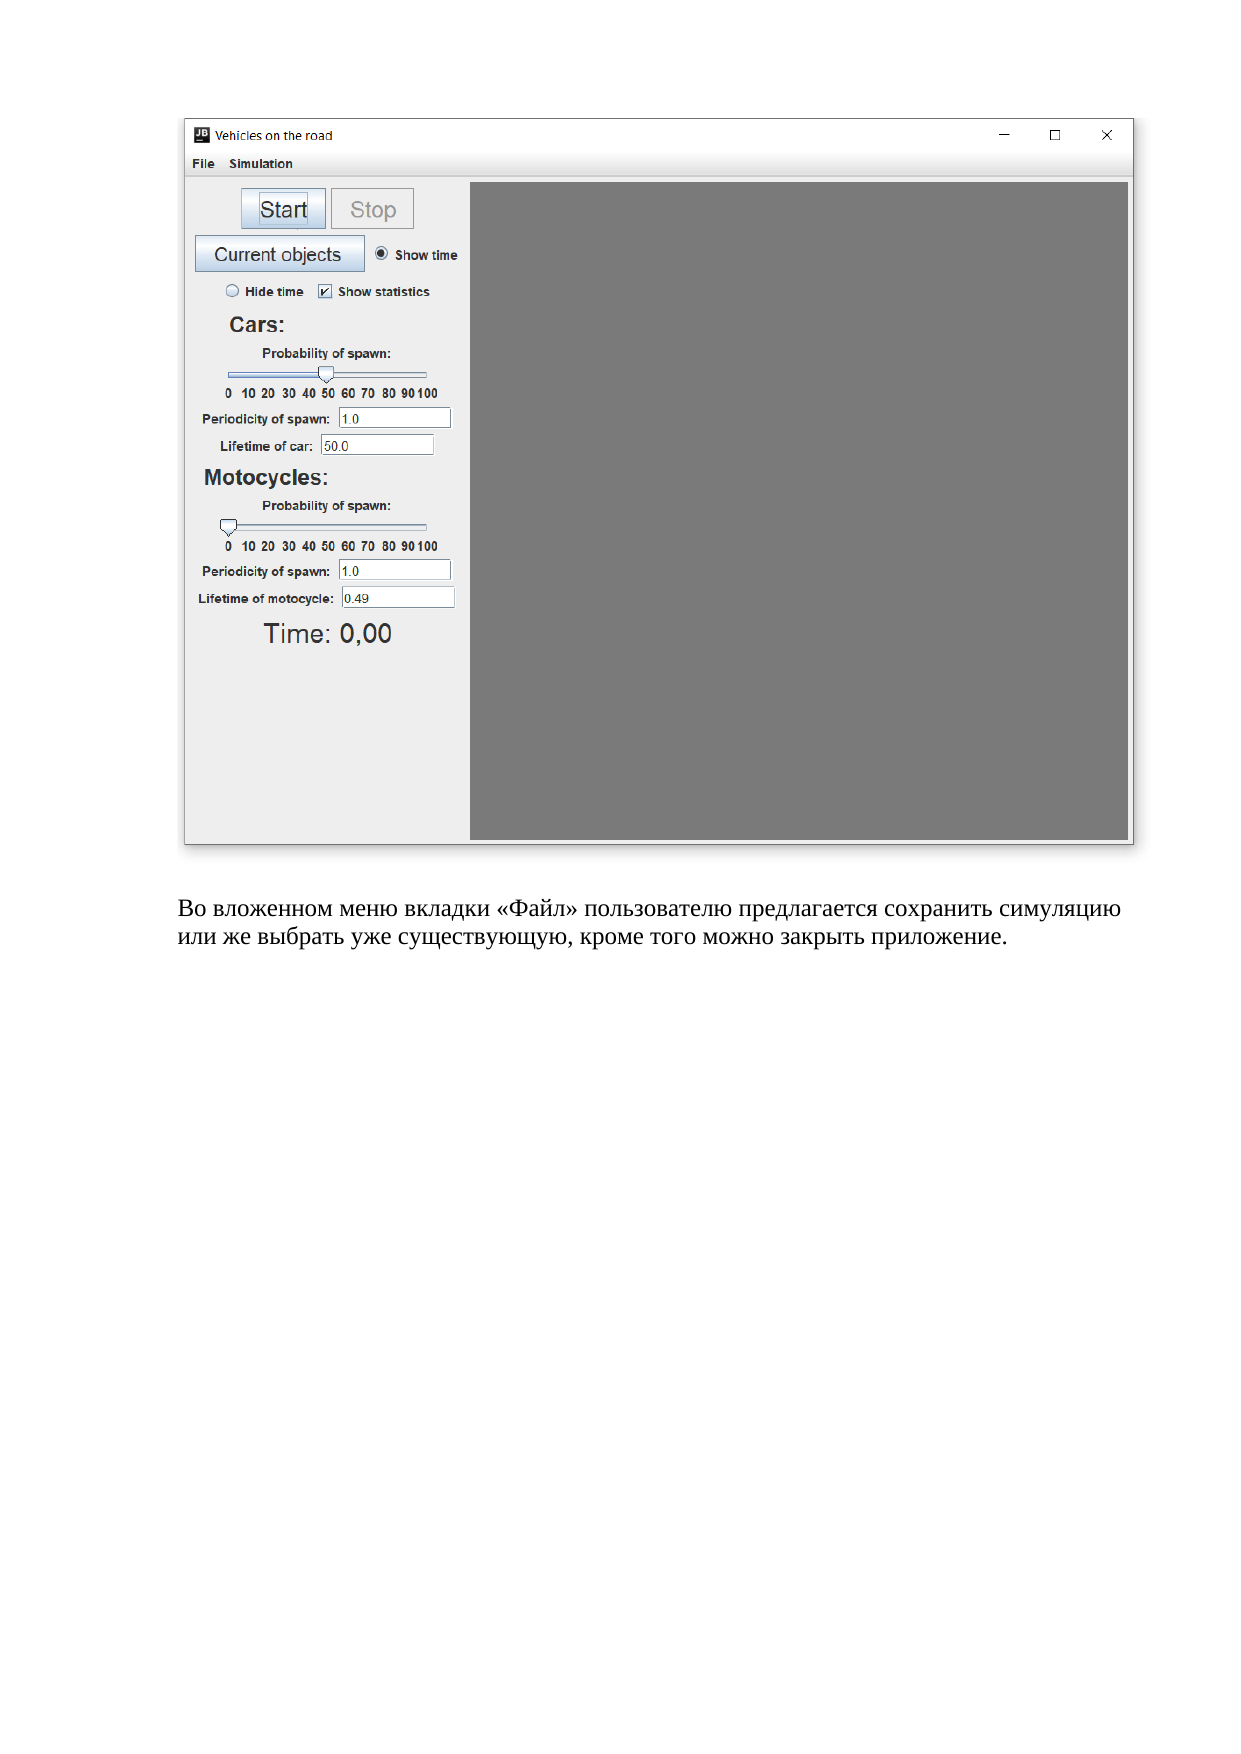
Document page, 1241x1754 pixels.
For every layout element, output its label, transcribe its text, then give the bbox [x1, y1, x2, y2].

text Во вложенном меню вкладки «Файл» пользователю предлагается сохранить симуляцию или же выбрать уже существующую, кроме того можно закрыть приложение. [177, 893, 1152, 950]
picture [177, 118, 1152, 864]
